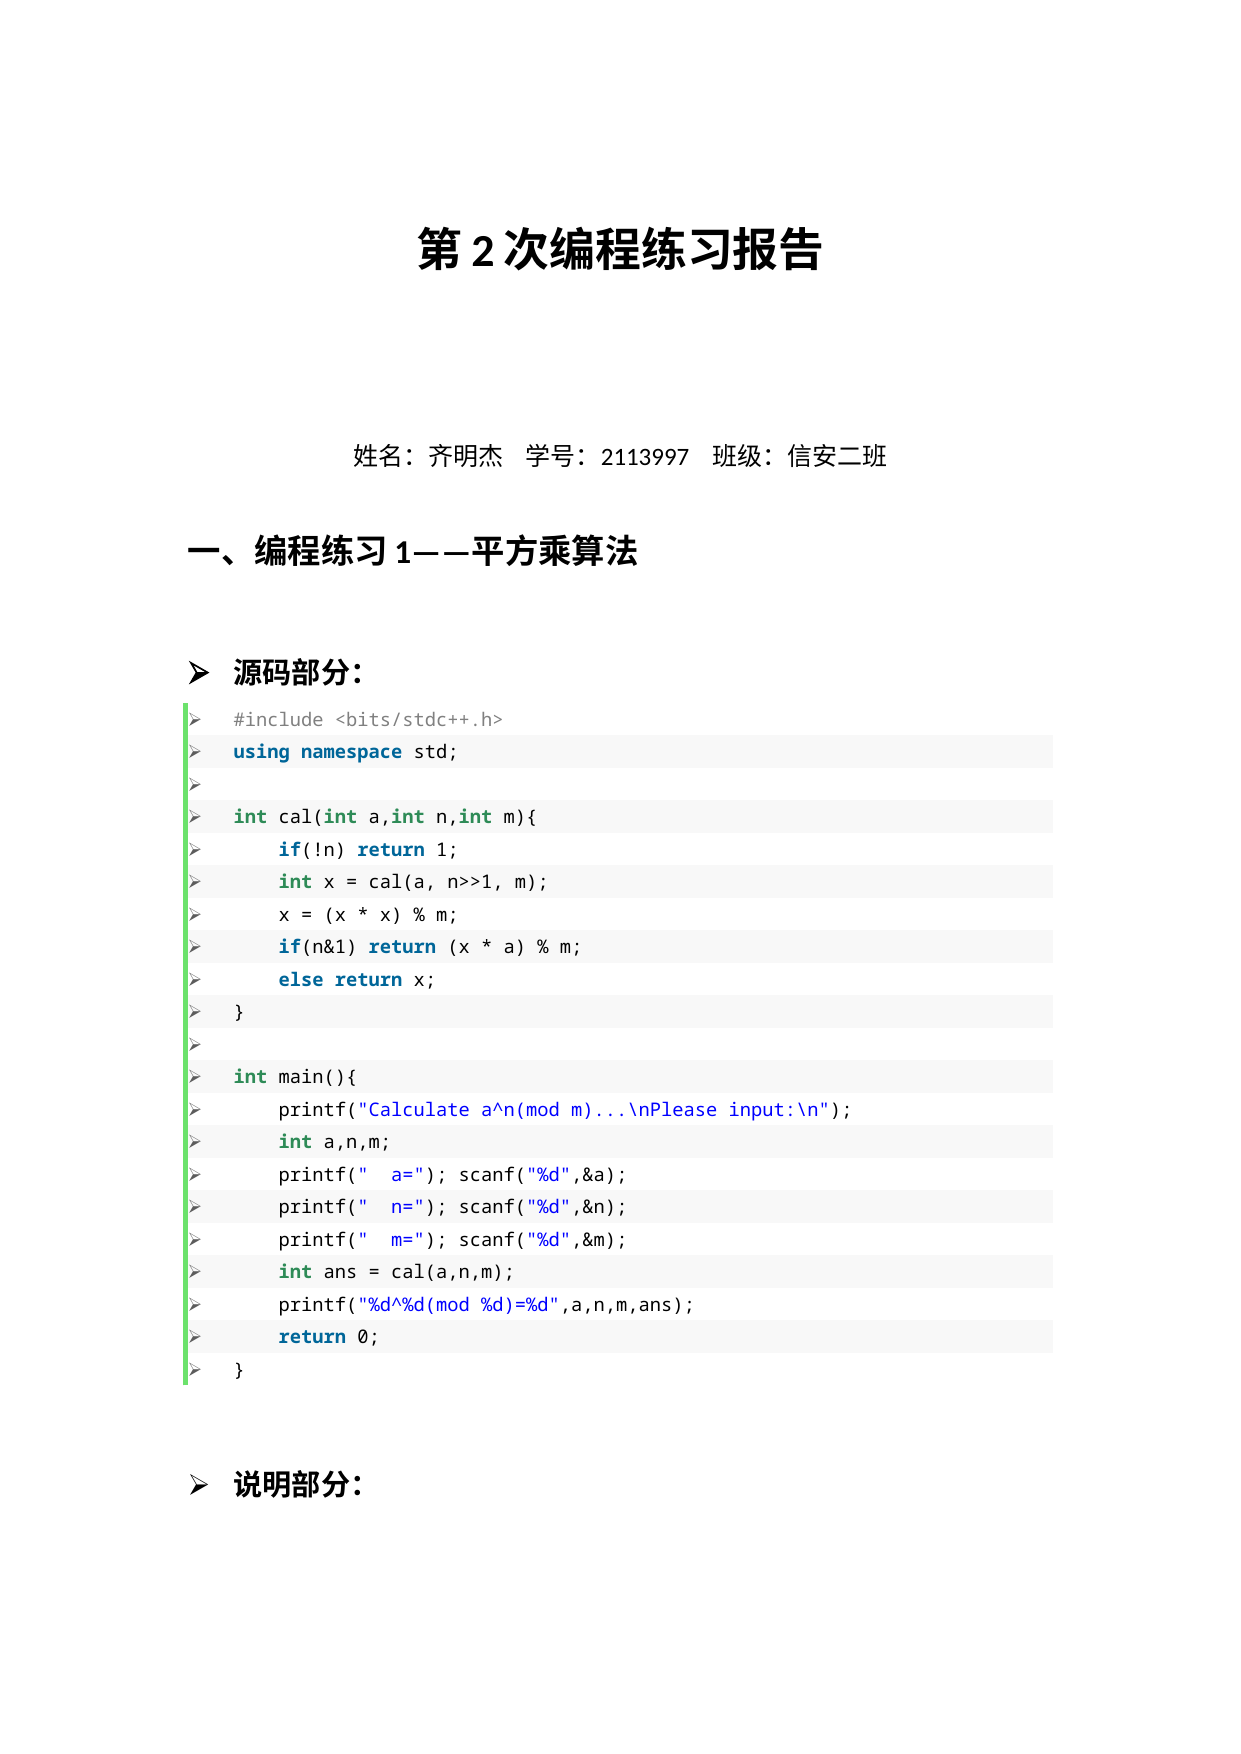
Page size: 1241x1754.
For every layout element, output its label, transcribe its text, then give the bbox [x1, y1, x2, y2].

list return 0; [188, 1320, 1053, 1353]
list #include <bits/stdc++.h> [188, 703, 1053, 735]
list int ans = cal(a,n,m); [188, 1255, 1053, 1288]
list } [188, 1353, 1053, 1385]
list } [188, 995, 1053, 1028]
list printf(" m="); scanf("%d",&m); [188, 1223, 1053, 1255]
subtitle 编程练习1——平方乘算法 [187, 516, 1053, 581]
list printf(" n="); scanf("%d",&n); [188, 1190, 1053, 1223]
list 说明部分： [187, 1450, 1053, 1515]
list else return x; [188, 963, 1053, 995]
list 源码部分： [187, 638, 1053, 703]
list printf(" a="); scanf("%d",&a); [188, 1158, 1053, 1190]
list int cal(int a,int n,int m){ [188, 800, 1053, 833]
list int x = cal(a, n>>1, m); [188, 865, 1053, 898]
list if(n&1) return (x * a) % m; [188, 930, 1053, 963]
list if(!n) return 1; [188, 833, 1053, 865]
list x = (x * x) % m; [188, 898, 1053, 930]
text 姓名：齐明杰 学号：2113997 班级：信安二班 [187, 422, 1053, 487]
list printf("Calculate a^n(mod m)...\nPlease input:\n"); [188, 1093, 1053, 1125]
list int a,n,m; [188, 1125, 1053, 1158]
subtitle 第2次编程练习报告 [187, 197, 1053, 295]
list printf("%d^%d(mod %d)=%d",a,n,m,ans); [188, 1288, 1053, 1320]
list using namespace std; [188, 735, 1053, 768]
list int main(){ [188, 1060, 1053, 1093]
